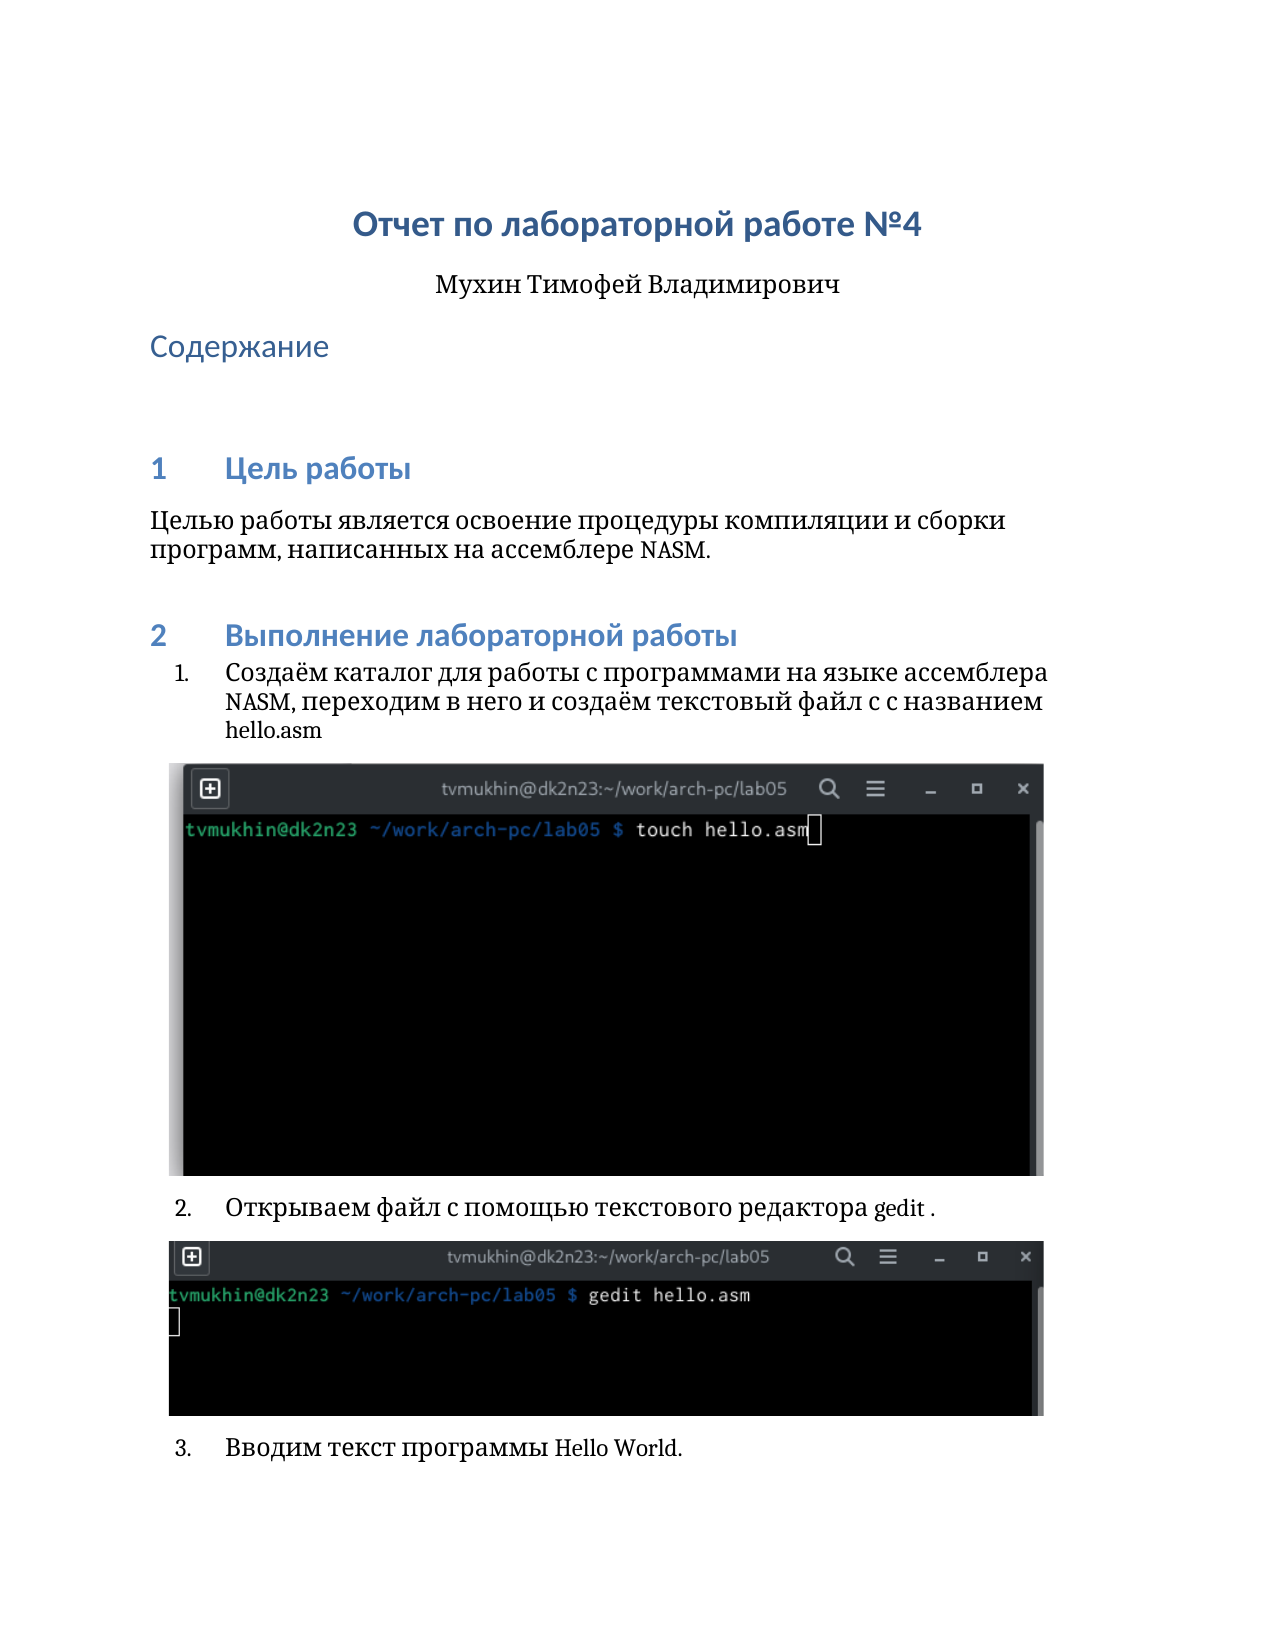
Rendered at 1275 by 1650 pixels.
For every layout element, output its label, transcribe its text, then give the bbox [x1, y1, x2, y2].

picture [168, 1241, 1044, 1416]
subtitle 2 Выполнение лабораторной работы [150, 614, 1125, 655]
picture [168, 763, 1044, 1176]
subtitle 1 Цель работы [150, 447, 1125, 488]
list Открываем файл с помощью текстового редактора gedit . [175, 1194, 1125, 1223]
list Вводим текст программы Hello World. [175, 1434, 1125, 1463]
text Целью работы является освоение процедуры компиляции и сборки программ, написанных на ассемблере NASM. [150, 507, 1125, 564]
text Мухин Тимофей Владимирович [150, 271, 1125, 299]
title Отчет по лабораторной работе №4 [150, 200, 1125, 246]
list Создаём каталог для работы с программами на языке ассемблера NASM, переходим в него и создаём текстовый файл с с названием hello.asm [175, 659, 1125, 745]
